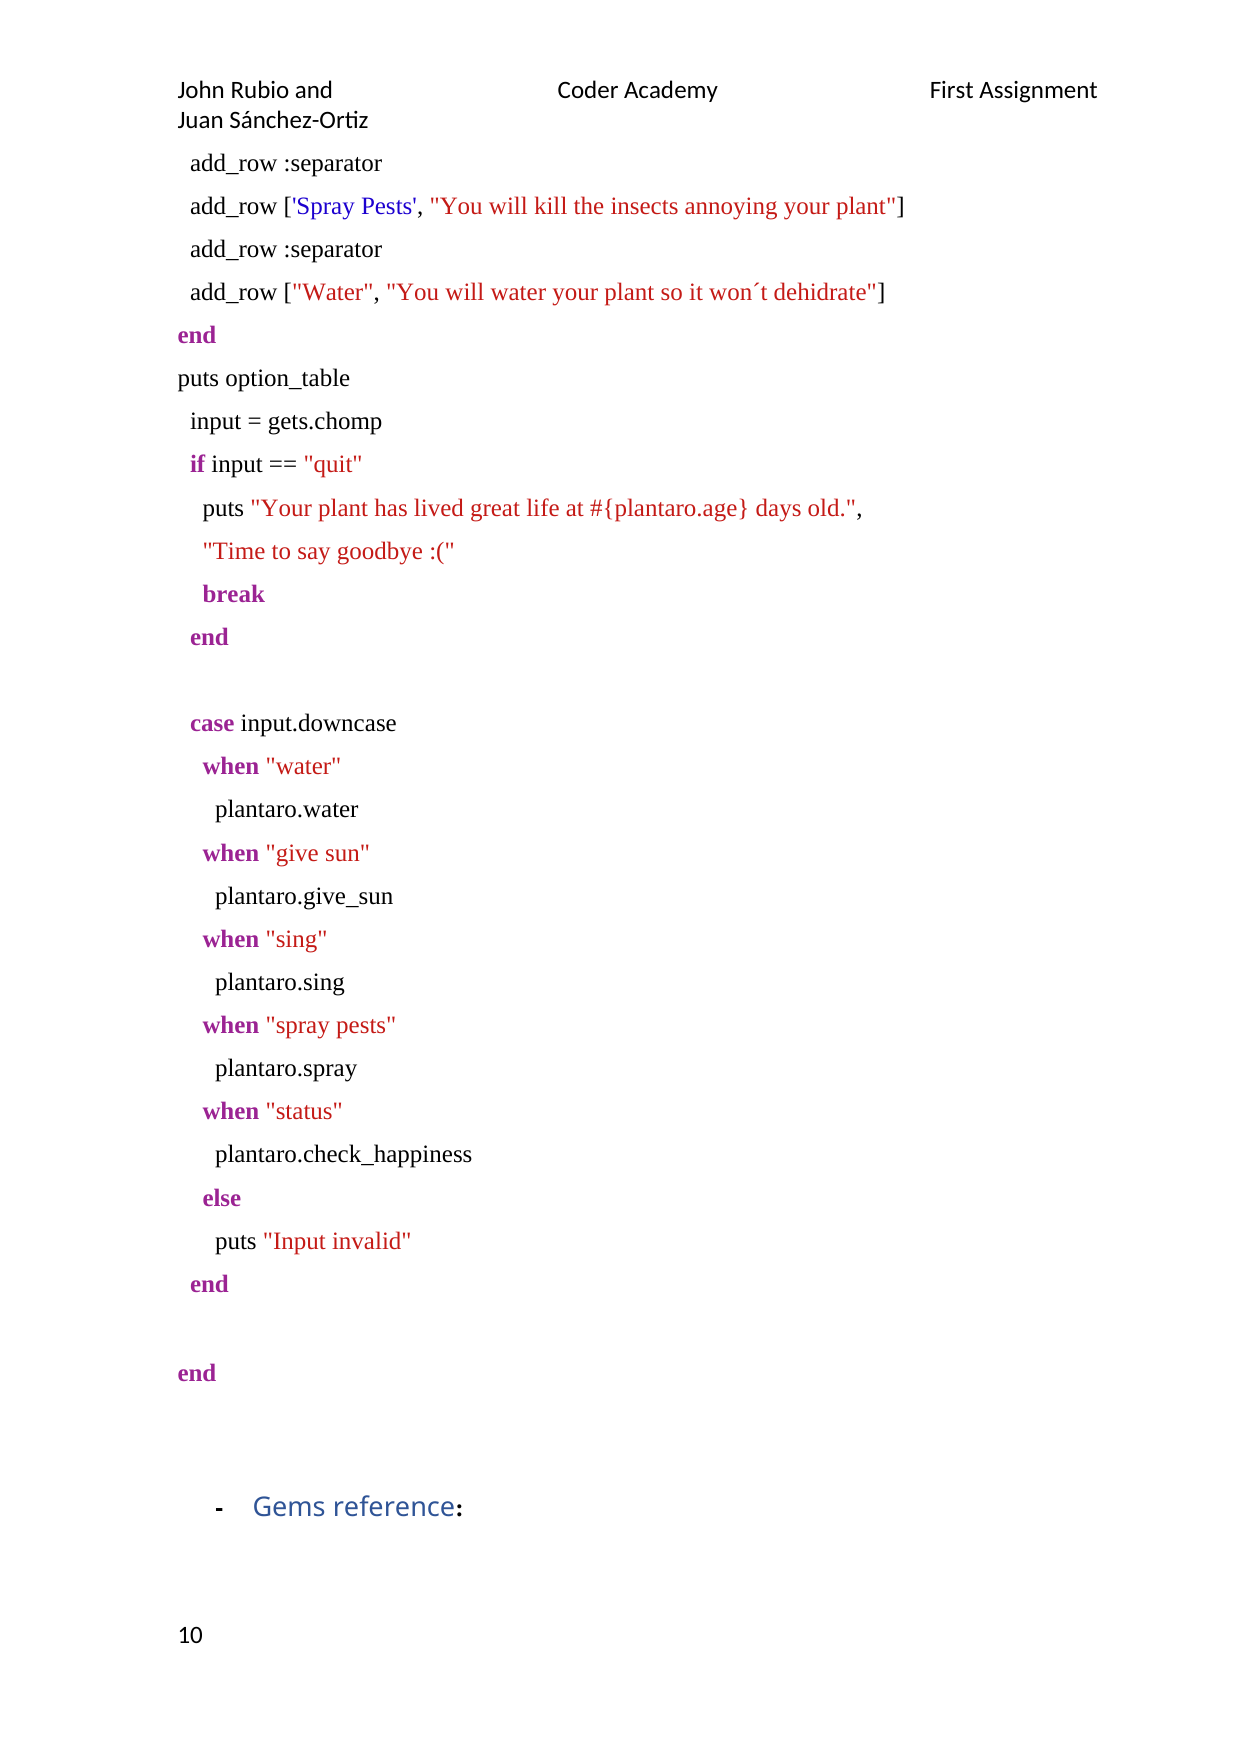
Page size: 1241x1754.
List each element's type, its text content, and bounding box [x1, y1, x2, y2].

text case input.downcase [177, 708, 1063, 737]
text add_row :separator [177, 234, 1063, 263]
text when "give sun" [177, 838, 1063, 866]
text plantaro.sing [177, 967, 1063, 996]
text end [177, 1358, 1063, 1386]
text when "sing" [177, 924, 1063, 953]
text end [177, 320, 1063, 349]
text plantaro.water [177, 794, 1063, 823]
text when "spray pests" [177, 1010, 1063, 1039]
text add_row :separator [177, 148, 1063, 176]
text add_row ['Spray Pests', "You will kill the insects annoying your plant"] [177, 191, 1063, 219]
text add_row ["Water", "You will water your plant so it won´t dehidrate"] [177, 277, 1063, 306]
text puts "Input invalid" [177, 1226, 1063, 1254]
text else [177, 1183, 1063, 1211]
list Gems reference: [215, 1487, 1063, 1524]
text plantaro.give_sun [177, 881, 1063, 909]
text if input == "quit" [177, 449, 1063, 478]
text input = gets.chomp [177, 406, 1063, 435]
text "Time to say goodbye :(" [177, 536, 1063, 564]
text when "status" [177, 1096, 1063, 1125]
text break [177, 579, 1063, 608]
text puts "Your plant has lived great life at #{plantaro.age} days old.", [177, 493, 1063, 521]
text end [177, 622, 1063, 651]
text plantaro.spray [177, 1053, 1063, 1082]
text puts option_table [177, 363, 1063, 392]
text when "water" [177, 751, 1063, 780]
text end [177, 1269, 1063, 1298]
text plantaro.check_happiness [177, 1139, 1063, 1168]
